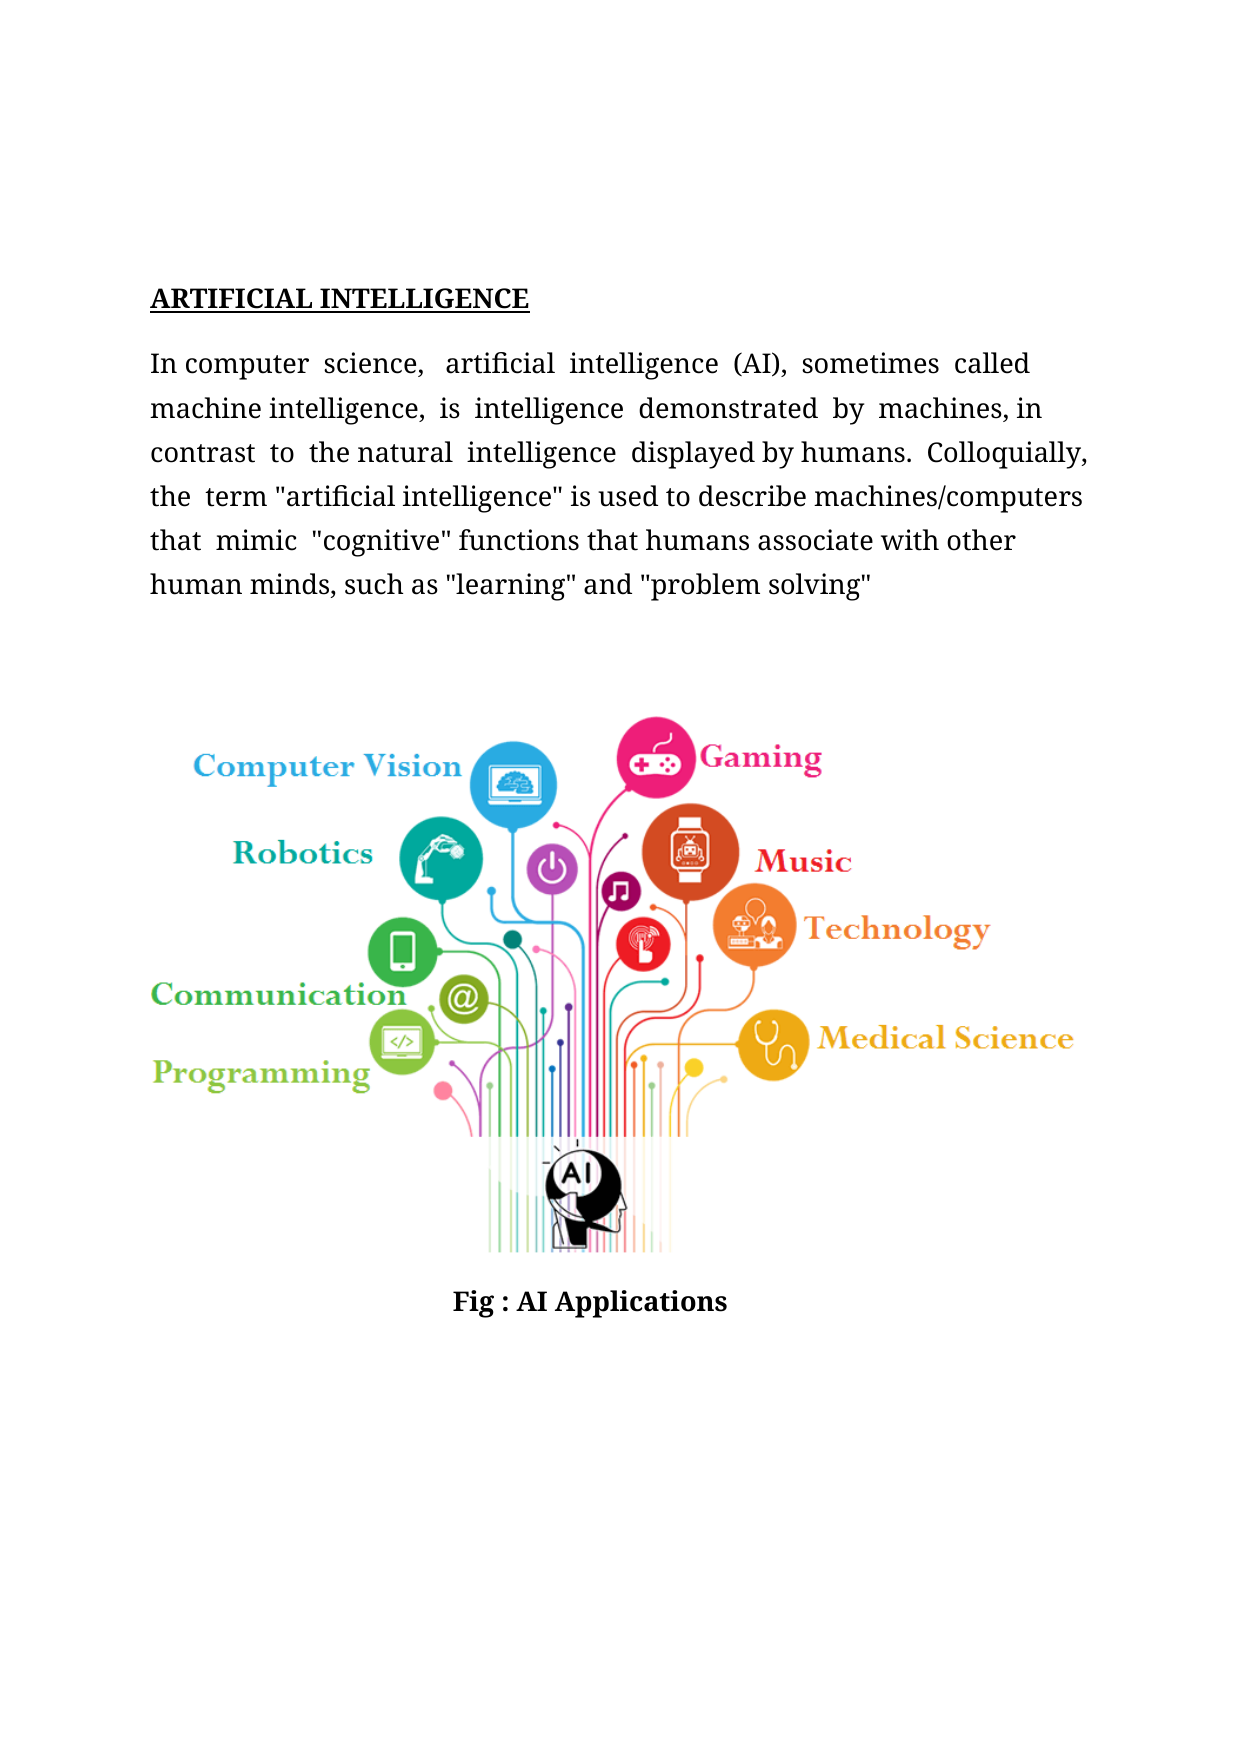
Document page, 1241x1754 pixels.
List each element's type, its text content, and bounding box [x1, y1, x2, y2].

text Fig : AI Applications [150, 1282, 1090, 1319]
text ARTIFICIAL INTELLIGENCE [150, 280, 1090, 317]
picture [150, 695, 1091, 1256]
text In computer science, artificial intelligence (AI), sometimes called machine intelligence, is intelligence demonstrated by machines, in contrast to the natural intelligence displayed by humans. Colloquially, the term "artificial intelligence" is used to describe machines/computers that mimic "cognitive" functions that humans associate with other human minds, such as "learning" and "problem solving" [150, 345, 1090, 603]
